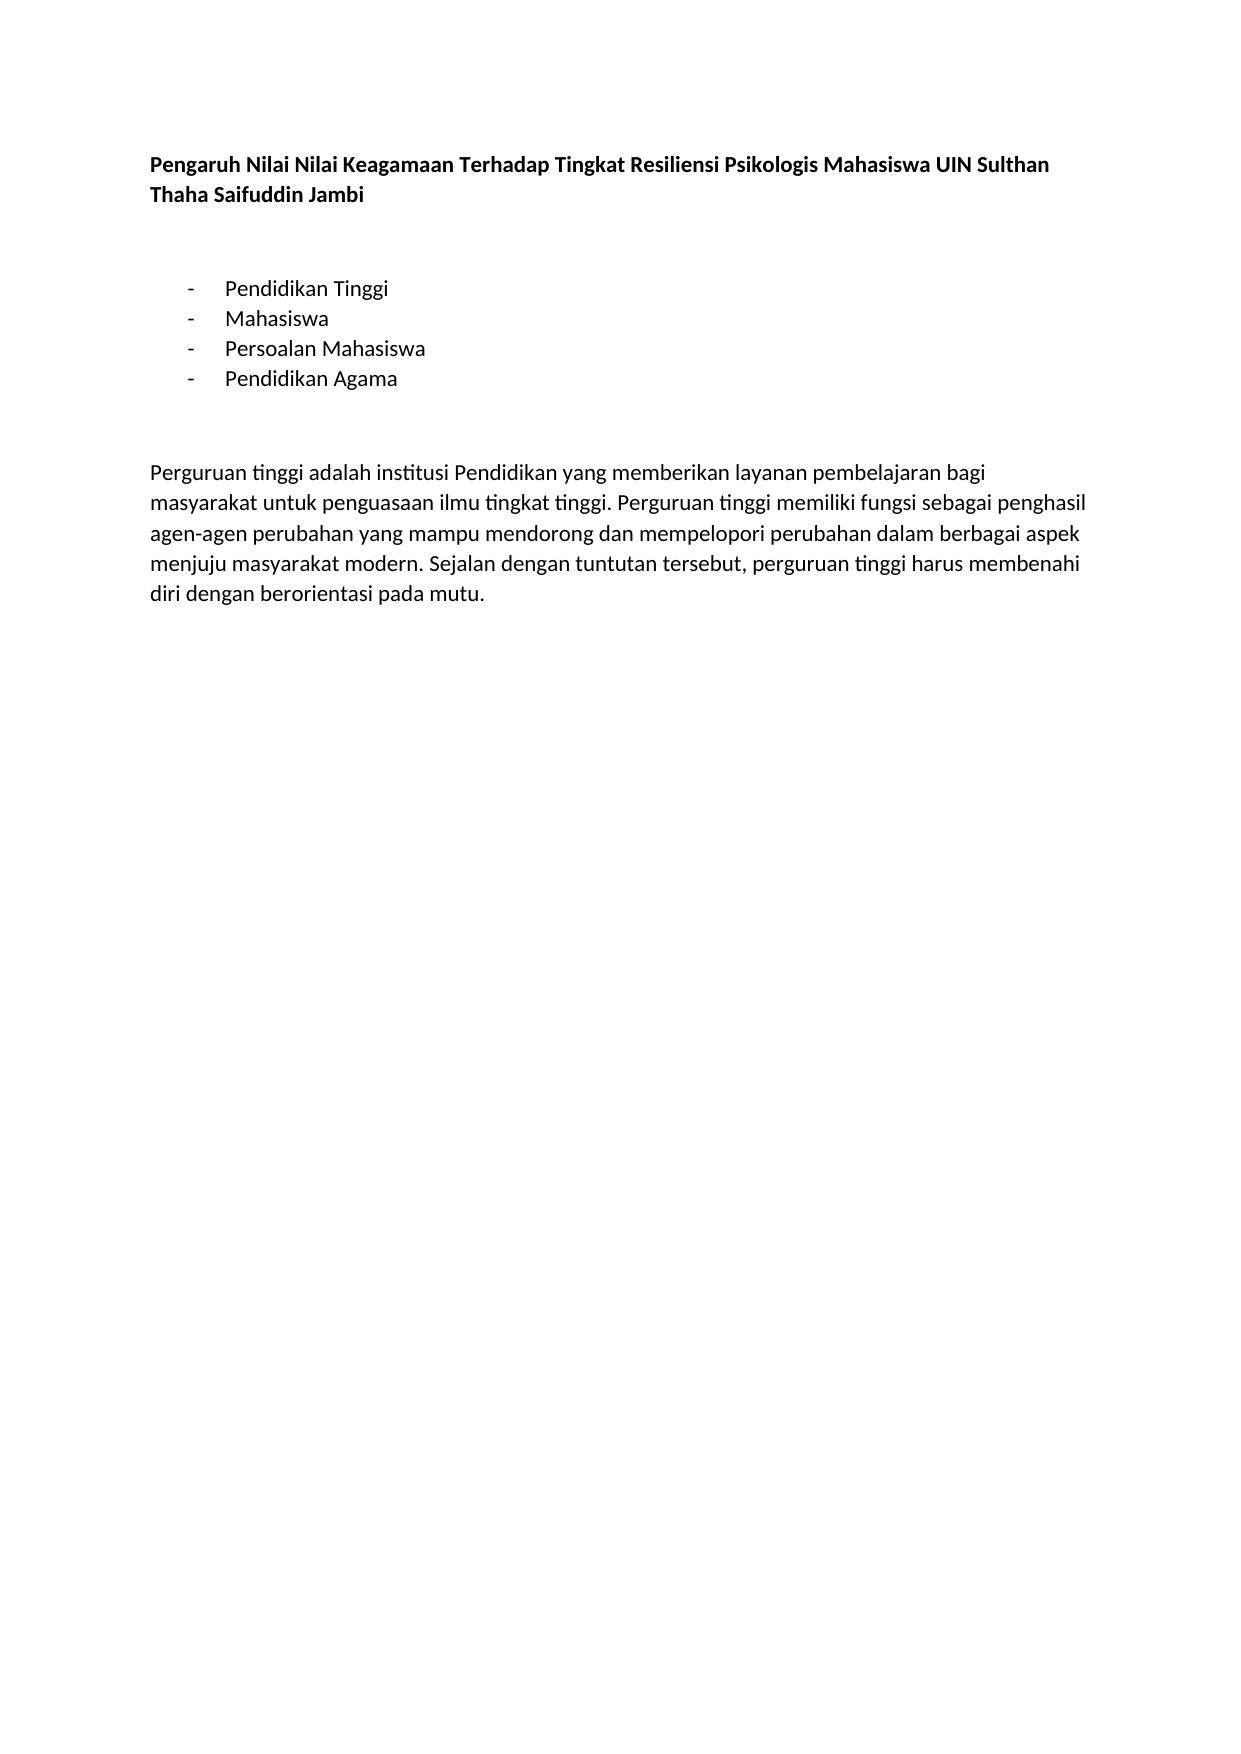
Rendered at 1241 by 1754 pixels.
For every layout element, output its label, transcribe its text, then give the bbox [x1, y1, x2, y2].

list Pendidikan Tinggi [187, 274, 1090, 302]
list Pendidikan Agama [187, 364, 1090, 393]
text Pengaruh Nilai Nilai Keagamaan Terhadap Tingkat Resiliensi Psikologis Mahasiswa UIN Sulthan Thaha Saifuddin Jambi [150, 150, 1090, 208]
list Persoalan Mahasiswa [187, 334, 1090, 362]
text Perguruan tinggi adalah institusi Pendidikan yang memberikan layanan pembelajaran bagi masyarakat untuk penguasaan ilmu tingkat tinggi. Perguruan tinggi memiliki fungsi sebagai penghasil agen-agen perubahan yang mampu mendorong dan mempelopori perubahan dalam berbagai aspek menjuju masyarakat modern. Sejalan dengan tuntutan tersebut, perguruan tinggi harus membenahi diri dengan berorientasi pada mutu. [150, 458, 1090, 607]
list Mahasiswa [187, 304, 1090, 332]
